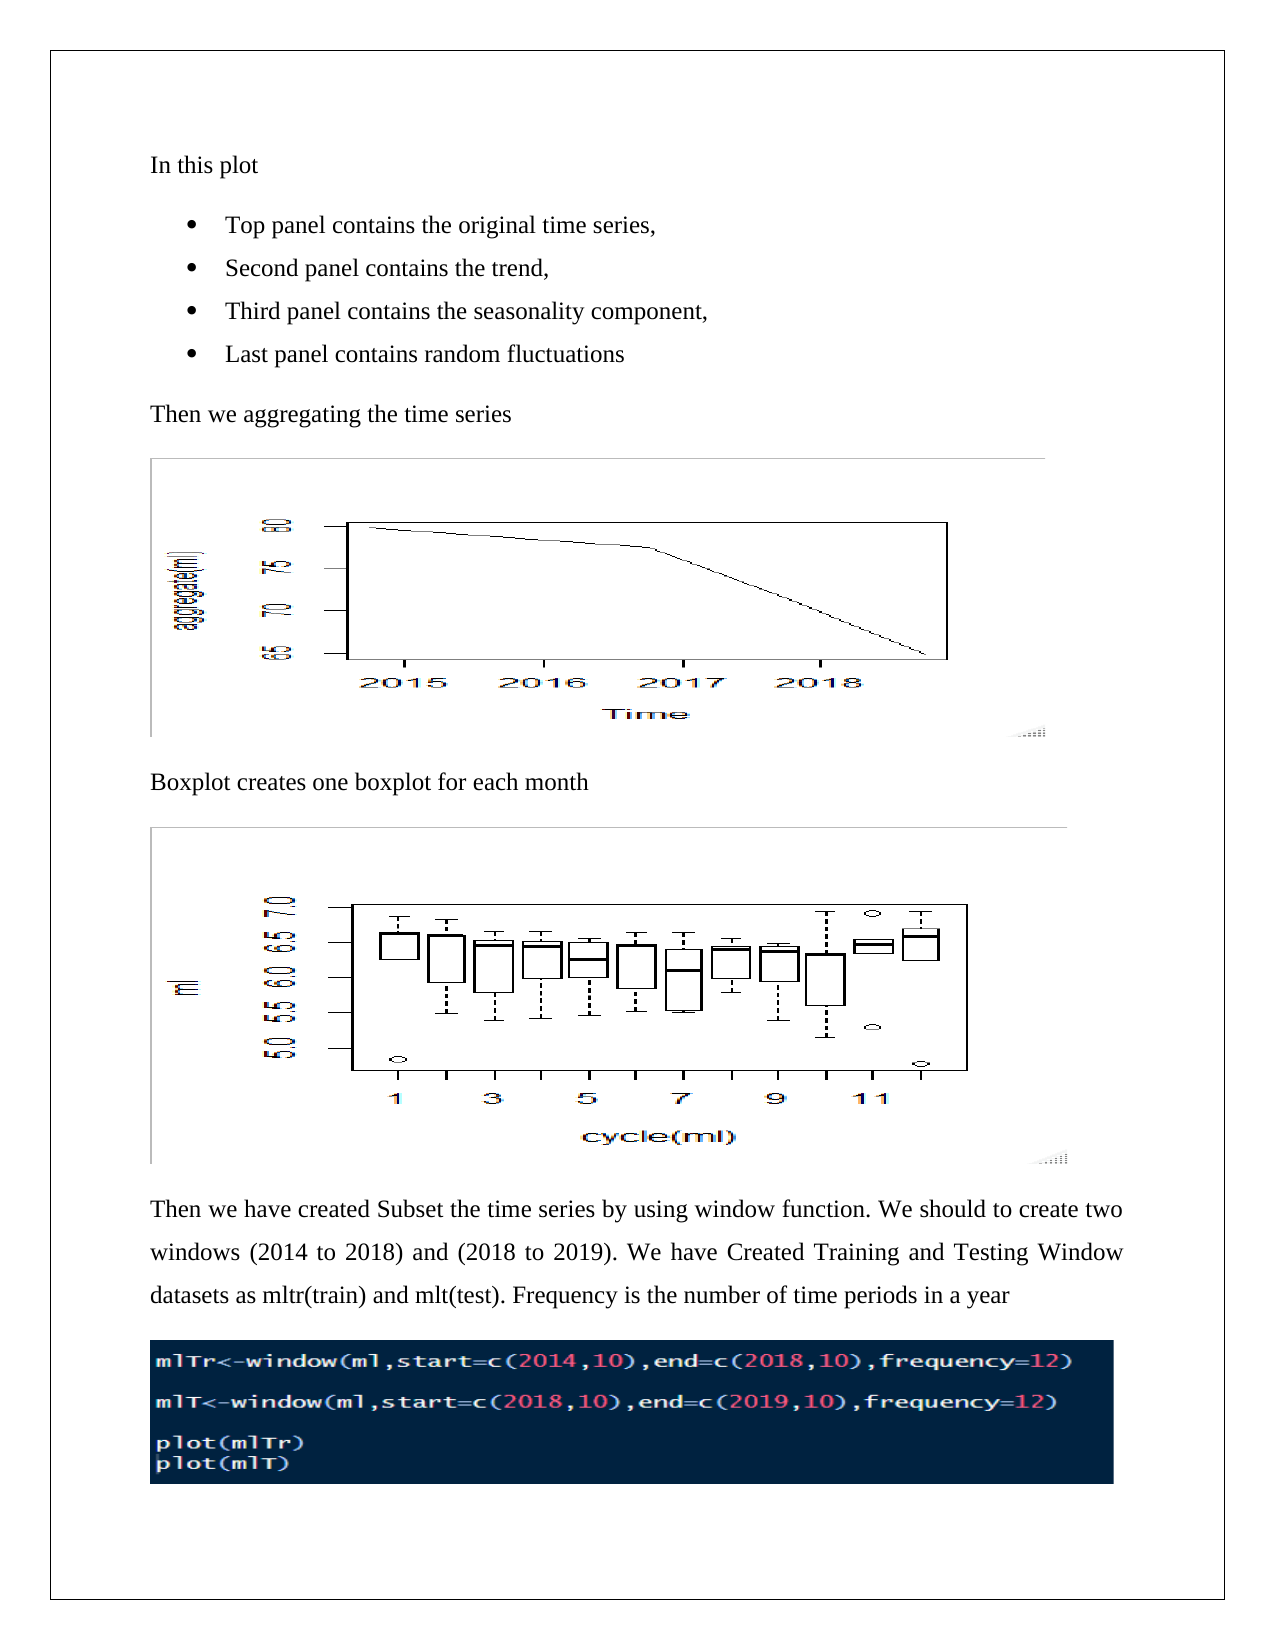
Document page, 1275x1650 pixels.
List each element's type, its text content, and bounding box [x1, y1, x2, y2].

text In this plot [150, 150, 1125, 179]
picture [150, 458, 1046, 737]
picture [150, 827, 1068, 1164]
picture [150, 1340, 1114, 1484]
text Boxplot creates one boxplot for each month [150, 767, 1125, 796]
list Third panel contains the seasonality component, [187, 296, 1125, 325]
text Then we have created Subset the time series by using window function. We should to create two windows (2014 to 2018) and (2018 to 2019). We have Created Training and Testing Window datasets as mltr(train) and mlt(test). Frequency is the number of time periods in a year [150, 1194, 1125, 1309]
list Last panel contains random fluctuations [187, 339, 1125, 368]
list Second panel contains the trend, [187, 253, 1125, 282]
text Then we aggregating the time series [150, 399, 1125, 428]
list Top panel contains the original time series, [187, 210, 1125, 238]
